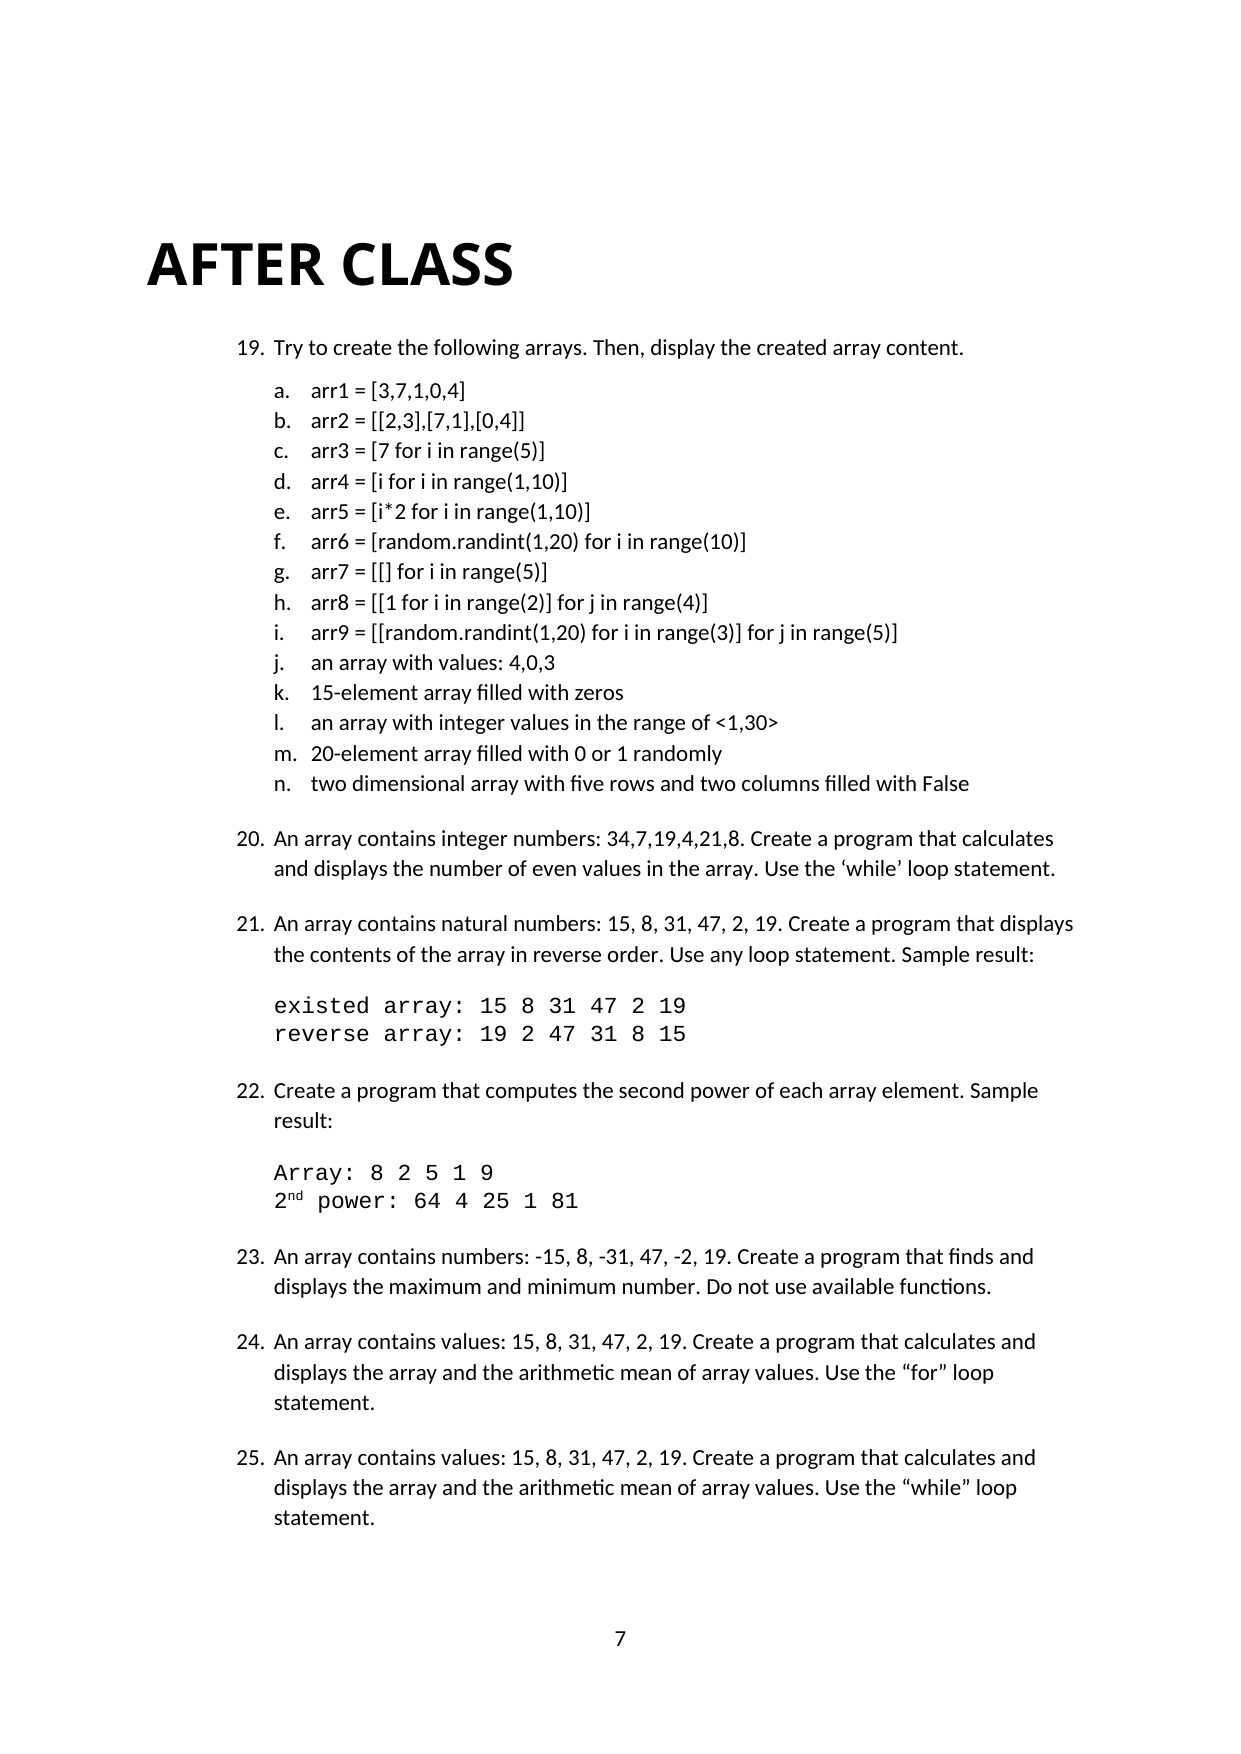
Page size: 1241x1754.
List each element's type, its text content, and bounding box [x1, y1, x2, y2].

text Try to create the following arrays. Then, display the created array content. [236, 333, 1093, 361]
text arr4 = [i for i in range(1,10)] [273, 467, 1093, 495]
text arr8 = [[1 for i in range(2)] for j in range(4)] [273, 588, 1093, 616]
text arr9 = [[random.randint(1,20) for i in range(3)] for j in range(5)] [273, 618, 1093, 646]
text An array contains natural numbers: 15, 8, 31, 47, 2, 19. Create a program that displays the contents of the array in reverse order. Use any loop statement. Sample result: [236, 909, 1093, 968]
list existed array: 15 8 31 47 2 19 reverse array: 19 2 47 31 8 15 [273, 995, 1093, 1049]
subtitle After Class [148, 223, 1093, 302]
text An array contains numbers: -15, 8, -31, 47, -2, 19. Create a program that finds and displays the maximum and minimum number. Do not use available functions. [236, 1242, 1093, 1300]
text arr7 = [[] for i in range(5)] [273, 557, 1093, 585]
text an array with values: 4,0,3 [273, 648, 1093, 676]
text An array contains values: 15, 8, 31, 47, 2, 19. Create a program that calculates and displays the array and the arithmetic mean of array values. Use the “for” loop statement. [236, 1327, 1093, 1416]
list Array: 8 2 5 1 9 2nd power: 64 4 25 1 81 [274, 1161, 1093, 1215]
text arr6 = [random.randint(1,20) for i in range(10)] [273, 527, 1093, 555]
text arr2 = [[2,3],[7,1],[0,4]] [273, 406, 1093, 434]
text Create a program that computes the second power of each array element. Sample result: [236, 1076, 1093, 1134]
text arr5 = [i*2 for i in range(1,10)] [273, 497, 1093, 525]
text an array with integer values in the range of <1,30> [273, 708, 1093, 736]
text arr3 = [7 for i in range(5)] [273, 437, 1093, 464]
text An array contains values: 15, 8, 31, 47, 2, 19. Create a program that calculates and displays the array and the arithmetic mean of array values. Use the “while” loop statement. [236, 1443, 1093, 1531]
text arr1 = [3,7,1,0,4] [273, 376, 1093, 404]
text two dimensional array with five rows and two columns filled with False [273, 769, 1093, 797]
text An array contains integer numbers: 34,7,19,4,21,8. Create a program that calculates and displays the number of even values in the array. Use the ‘while’ loop statement. [236, 824, 1093, 882]
text 20-element array filled with 0 or 1 randomly [273, 739, 1093, 767]
text 15-element array filled with zeros [273, 678, 1093, 706]
